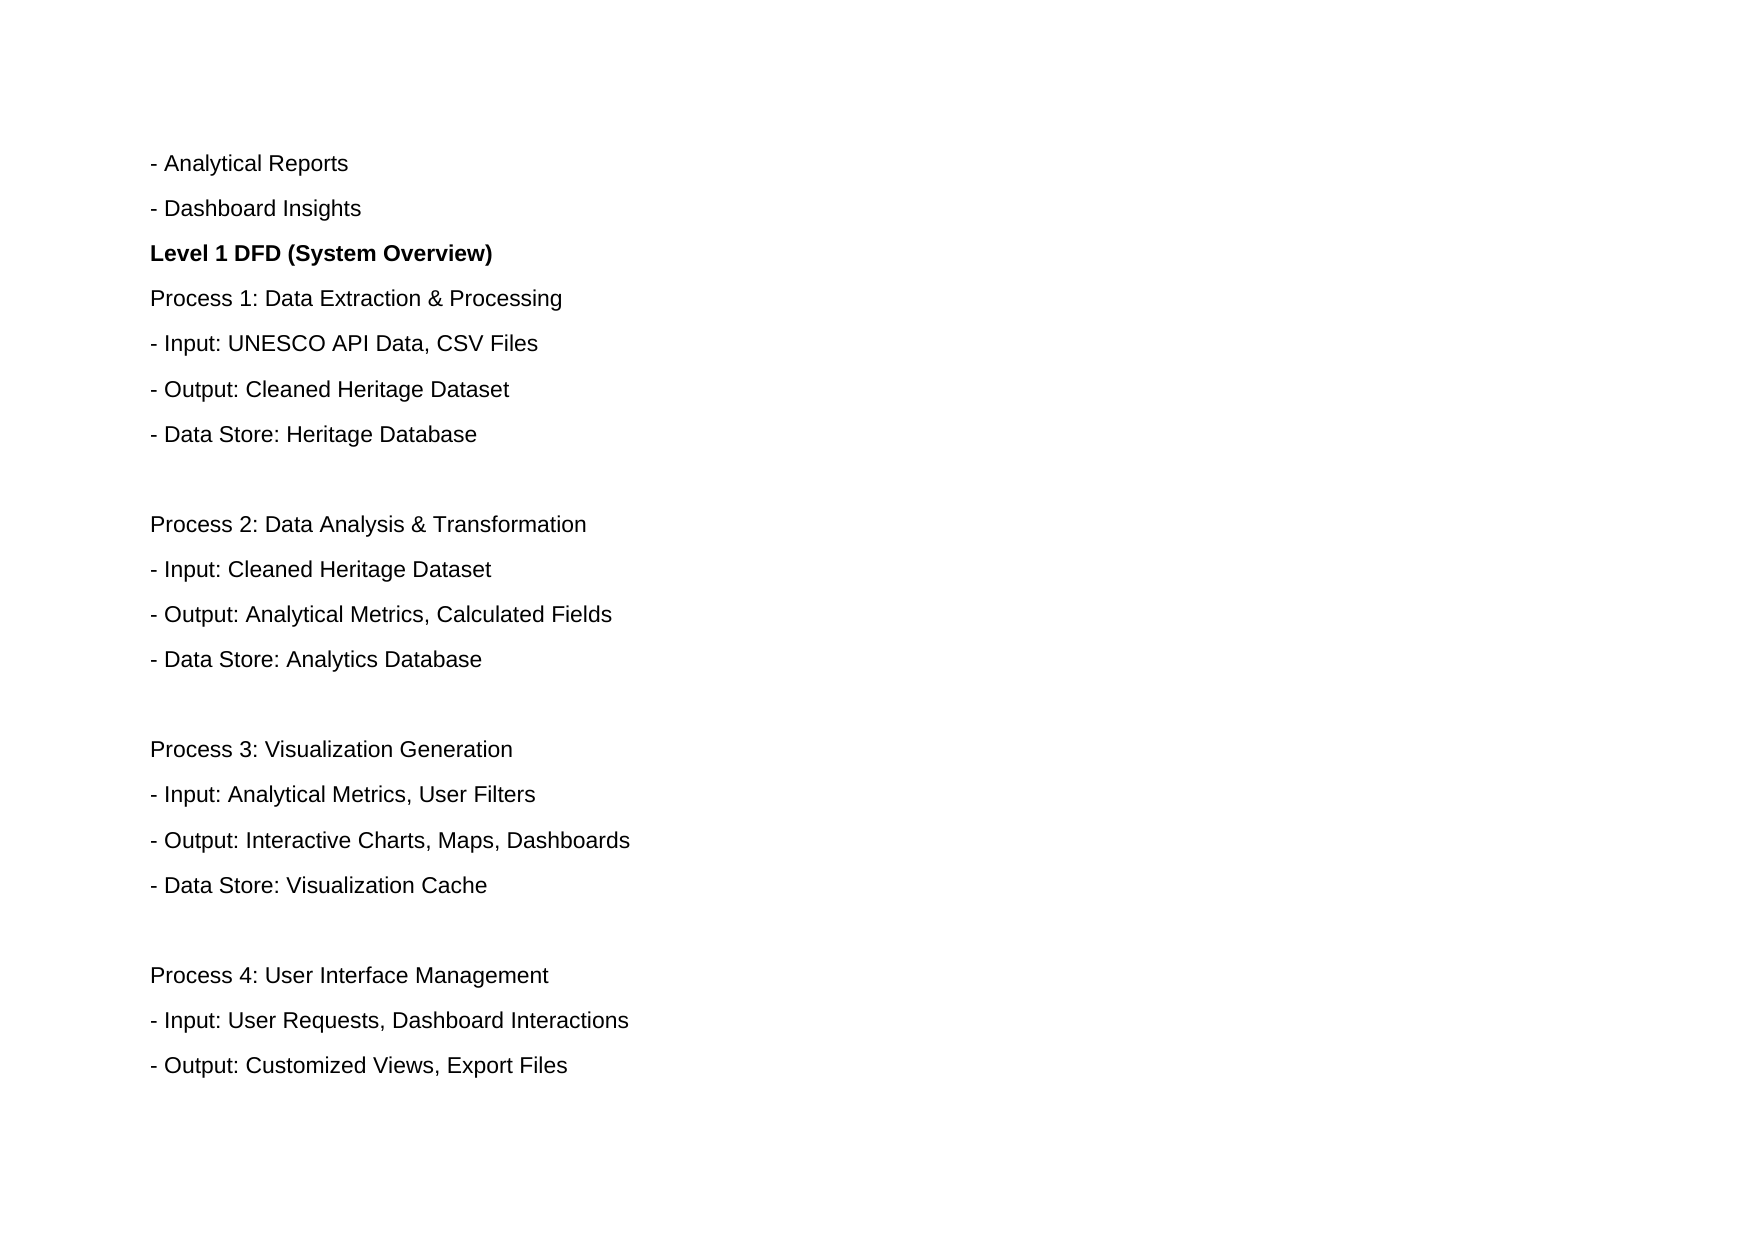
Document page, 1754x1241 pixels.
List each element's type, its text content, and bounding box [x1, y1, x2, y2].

text - Output: Customized Views, Export Files [150, 1052, 1665, 1078]
text - Data Store: Heritage Database [150, 421, 1665, 447]
text - Input: UNESCO API Data, CSV Files [150, 330, 1665, 357]
text - Data Store: Analytics Database [150, 646, 1665, 672]
text - Dashboard Insights [150, 195, 1665, 221]
text - Input: Cleaned Heritage Dataset [150, 556, 1665, 582]
text - Analytical Reports [150, 150, 1665, 176]
text Process 4: User Interface Management [150, 962, 1665, 988]
text Level 1 DFD (System Overview) [150, 240, 1665, 267]
text - Output: Analytical Metrics, Calculated Fields [150, 601, 1665, 627]
text Process 1: Data Extraction & Processing [150, 285, 1665, 312]
text Process 2: Data Analysis & Transformation [150, 511, 1665, 537]
text - Input: User Requests, Dashboard Interactions [150, 1007, 1665, 1033]
text - Output: Cleaned Heritage Dataset [150, 376, 1665, 402]
text - Input: Analytical Metrics, User Filters [150, 781, 1665, 808]
text - Data Store: Visualization Cache [150, 872, 1665, 898]
text - Output: Interactive Charts, Maps, Dashboards [150, 827, 1665, 853]
text Process 3: Visualization Generation [150, 736, 1665, 763]
